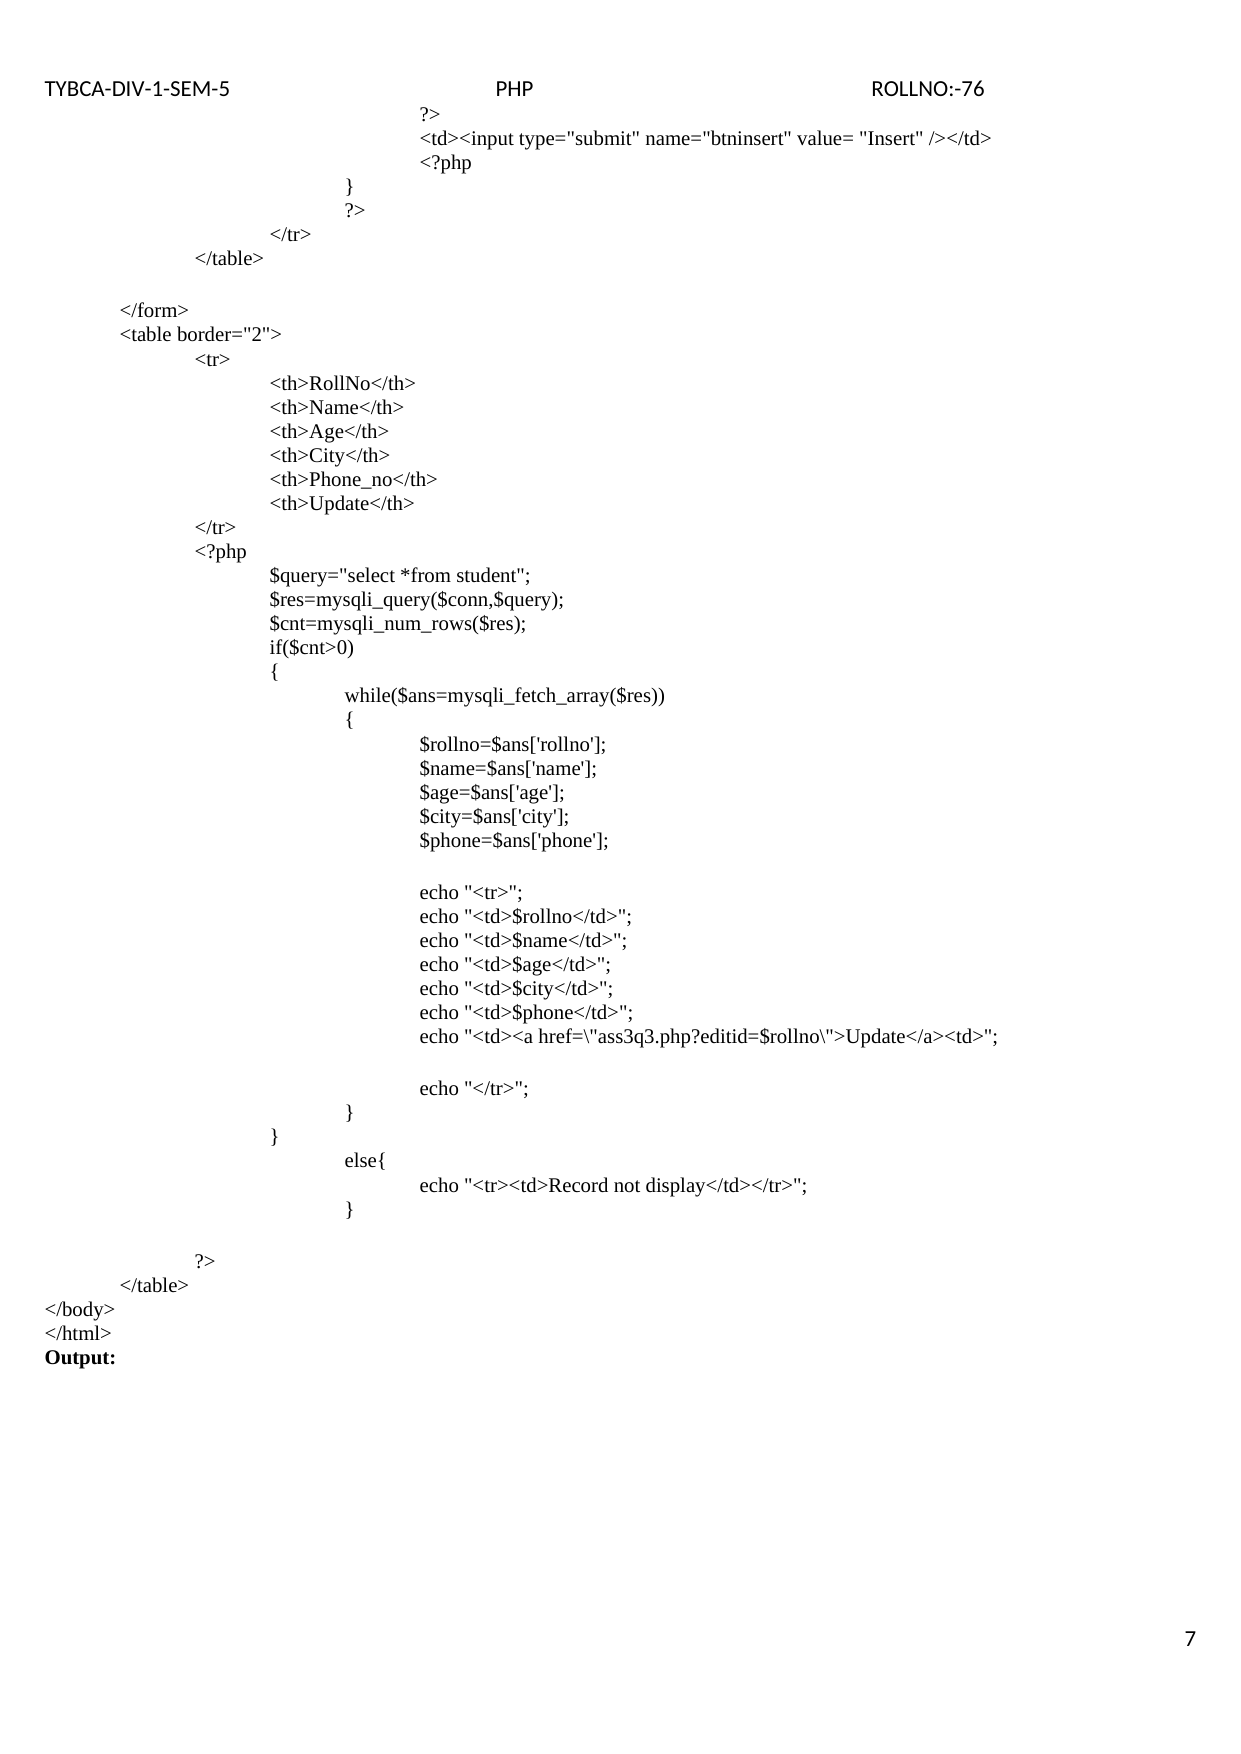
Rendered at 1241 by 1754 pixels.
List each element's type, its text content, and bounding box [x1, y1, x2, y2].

text $res=mysqli_query($conn,$query); [44, 587, 1196, 611]
text <th>Name</th> [44, 394, 1196, 419]
text </form> [44, 298, 1196, 322]
text </html> [44, 1321, 1196, 1345]
text </table> [44, 1273, 1196, 1297]
text </table> [44, 246, 1196, 270]
text $cnt=mysqli_num_rows($res); [44, 611, 1196, 635]
text echo "<tr><td>Record not display</td></tr>"; [44, 1172, 1196, 1197]
text $query="select *from student"; [44, 563, 1196, 587]
text </tr> [44, 515, 1196, 539]
text echo "<td><a href=\"ass3q3.php?editid=$rollno\">Update</a><td>"; [44, 1024, 1196, 1048]
text } [44, 174, 1196, 198]
text else{ [44, 1148, 1196, 1172]
text ?> [44, 198, 1196, 222]
text echo "<td>$rollno</td>"; [44, 904, 1196, 928]
text $city=$ans['city']; [44, 804, 1196, 828]
text <?php [44, 150, 1196, 174]
text $name=$ans['name']; [44, 756, 1196, 779]
text ?> [44, 102, 1196, 126]
text $phone=$ans['phone']; [44, 828, 1196, 852]
text <th>RollNo</th> [44, 371, 1196, 394]
text echo "<td>$city</td>"; [44, 976, 1196, 1000]
text <?php [44, 539, 1196, 563]
text Output: [44, 1345, 1196, 1369]
text <th>City</th> [44, 443, 1196, 467]
text } [44, 1100, 1196, 1124]
text <td><input type="submit" name="btninsert" value= "Insert" /></td> [44, 126, 1196, 150]
text echo "<td>$age</td>"; [44, 952, 1196, 976]
text </body> [44, 1297, 1196, 1321]
text { [44, 659, 1196, 683]
text echo "</tr>"; [44, 1076, 1196, 1100]
text } [44, 1197, 1196, 1221]
text <th>Age</th> [44, 419, 1196, 443]
text echo "<td>$phone</td>"; [44, 1000, 1196, 1024]
text if($cnt>0) [44, 635, 1196, 659]
text while($ans=mysqli_fetch_array($res)) [44, 683, 1196, 707]
text <table border="2"> [44, 322, 1196, 346]
text $age=$ans['age']; [44, 779, 1196, 804]
text </tr> [44, 222, 1196, 246]
text $rollno=$ans['rollno']; [44, 731, 1196, 756]
text { [44, 707, 1196, 731]
text <th>Phone_no</th> [44, 467, 1196, 491]
text <th>Update</th> [44, 491, 1196, 515]
text <tr> [44, 346, 1196, 371]
text } [44, 1124, 1196, 1148]
text ?> [44, 1249, 1196, 1273]
text echo "<td>$name</td>"; [44, 928, 1196, 952]
text echo "<tr>"; [44, 880, 1196, 904]
